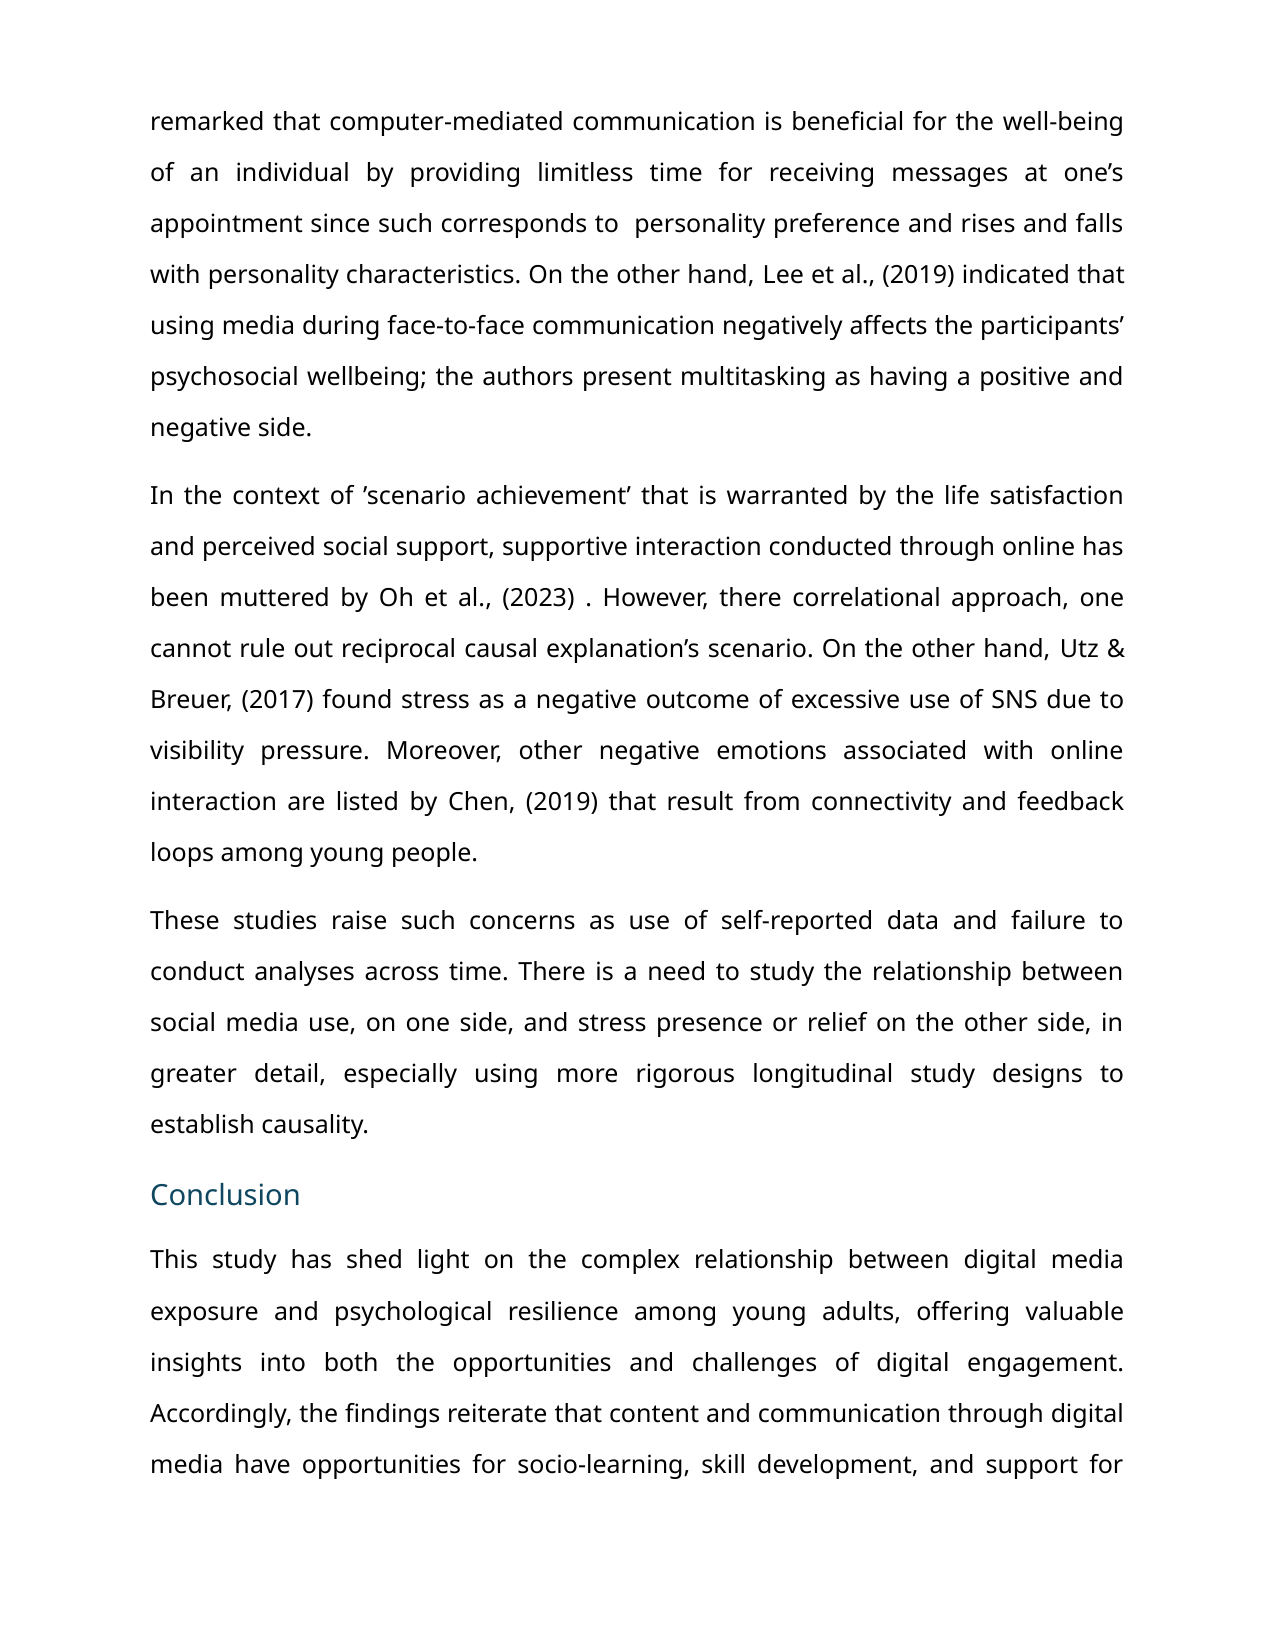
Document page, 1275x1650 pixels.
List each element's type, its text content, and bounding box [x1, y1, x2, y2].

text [150, 1242, 1125, 1480]
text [150, 103, 1125, 444]
text These studies raise such concerns as use of self-reported data and failure to conduct analyses across time. There is a need to study the relationship between social media use, on one side, and stress presence or relief on the other side, in greater detail, especially using more rigorous longitudinal study designs to establish causality. [150, 902, 1125, 1141]
subtitle Conclusion [150, 1174, 1125, 1214]
text In the context of ’scenario achievement’ that is warranted by the life satisfaction and perceived social support, supportive interaction conducted through online has been muttered by Oh et al., (2023) . However, there correlational approach, one cannot rule out reciprocal causal explanation’s scenario. On the other hand, Utz & Breuer, (2017) found stress as a negative outcome of excessive use of SNS due to visibility pressure. Moreover, other negative emotions associated with online interaction are listed by Chen, (2019) that result from connectivity and feedback loops among young people. [150, 477, 1125, 869]
